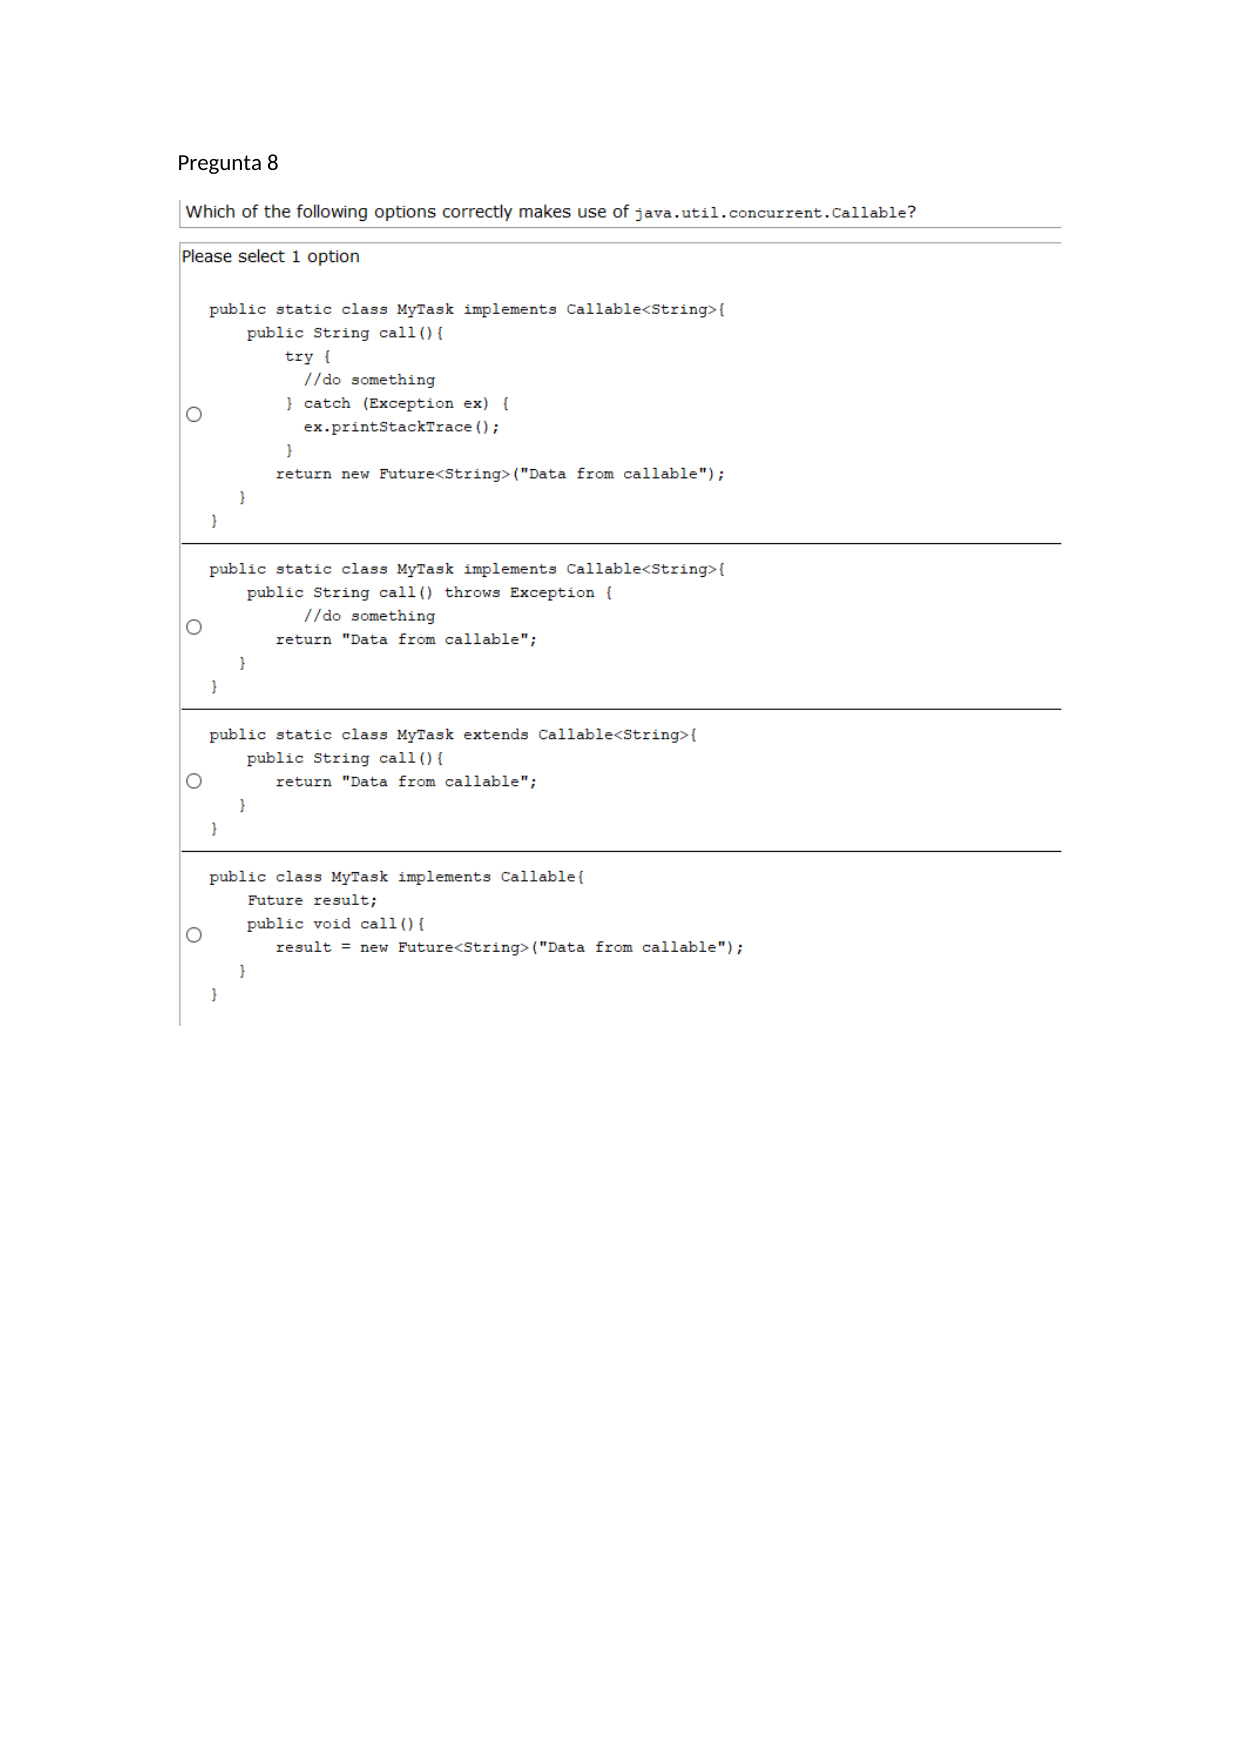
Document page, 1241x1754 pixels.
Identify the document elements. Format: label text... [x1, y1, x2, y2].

picture [177, 200, 1062, 1026]
text Pregunta 8 [177, 148, 1063, 176]
